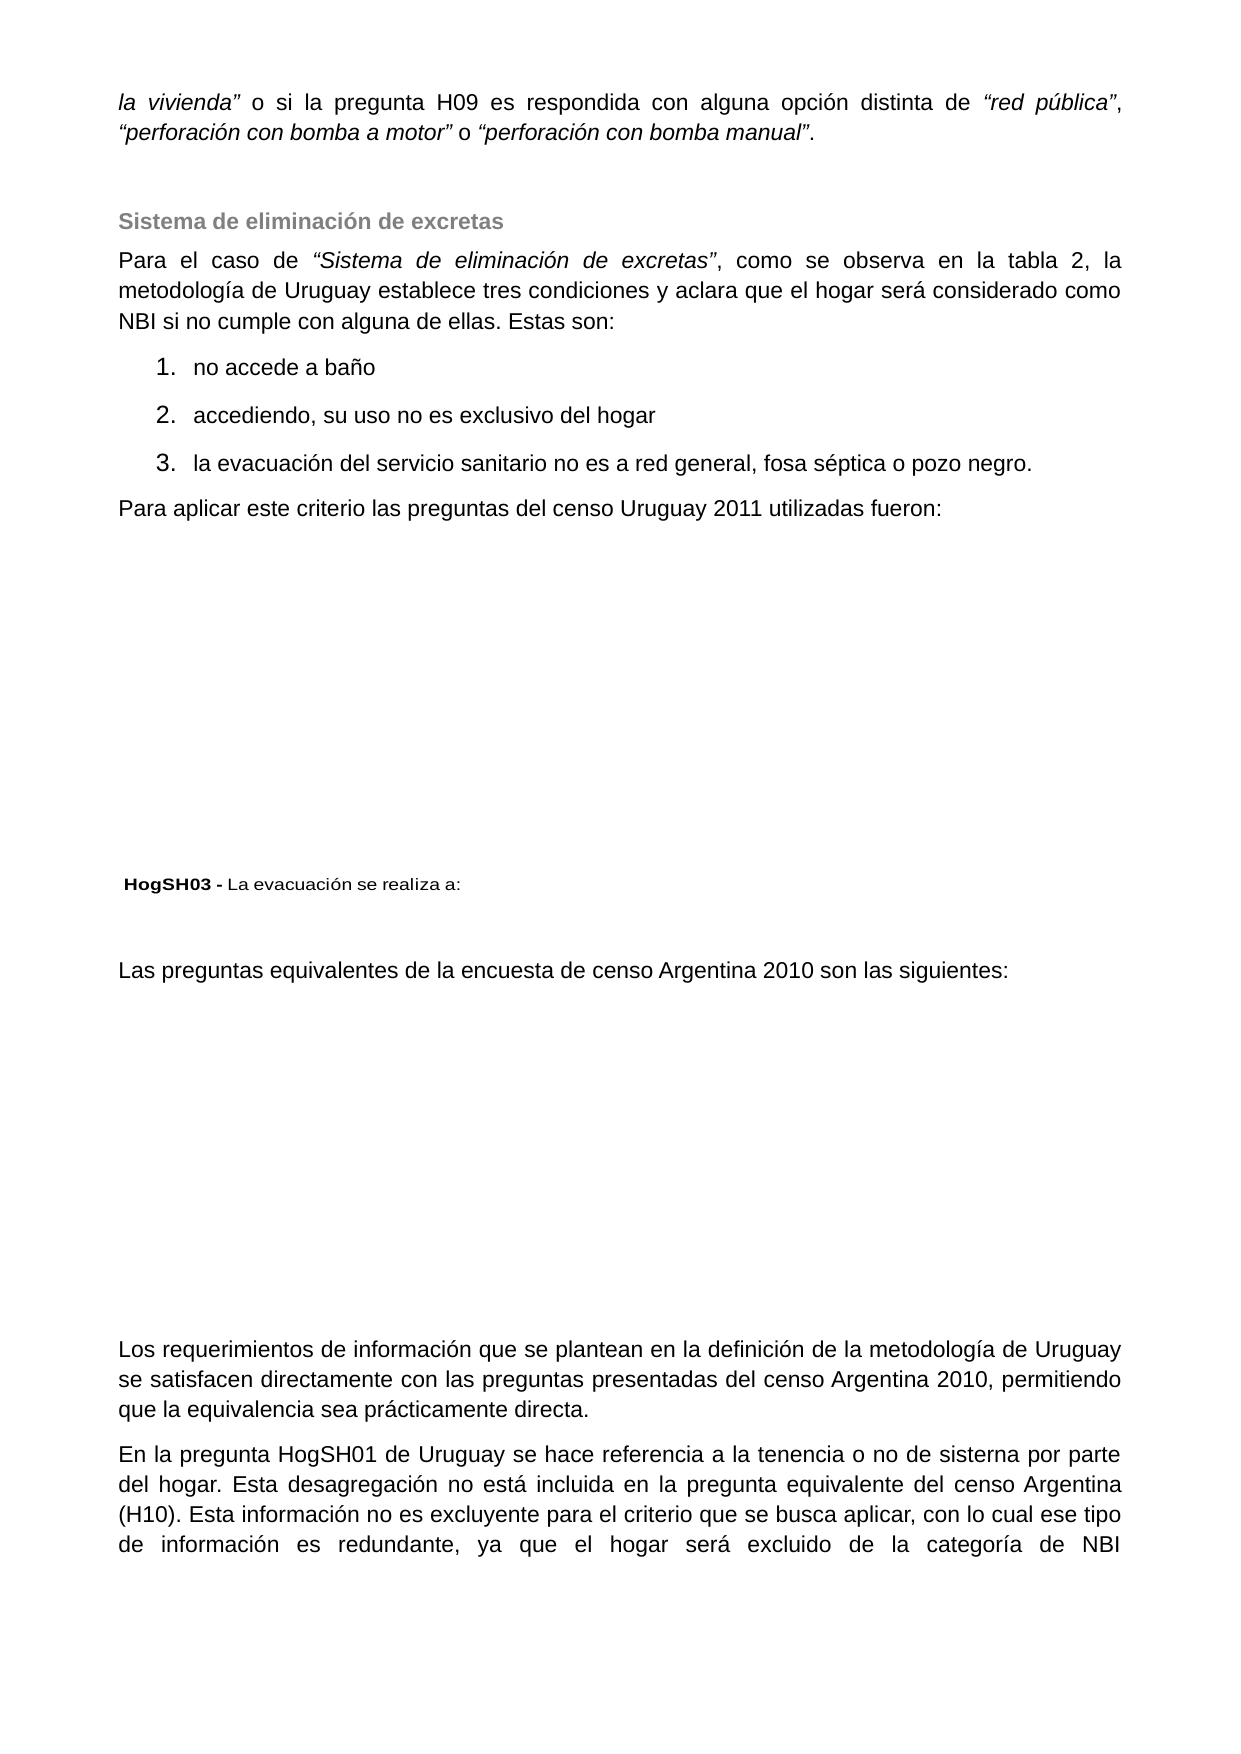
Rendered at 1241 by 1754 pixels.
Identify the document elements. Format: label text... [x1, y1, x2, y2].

text Para aplicar este criterio las preguntas del censo Uruguay 2011 utilizadas fueron: [118, 495, 1122, 522]
list la evacuación del servicio sanitario no es a red general, fosa séptica o pozo negro. [156, 448, 1122, 476]
text Las preguntas equivalentes de la encuesta de censo Argentina 2010 son las siguientes: [118, 957, 1122, 983]
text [118, 88, 1122, 145]
text Para el caso de “Sistema de eliminación de excretas”, como se observa en la tabla 2, la metodología de Uruguay establece tres condiciones y aclara que el hogar será considerado como NBI si no cumple con alguna de ellas. Estas son: [118, 247, 1122, 334]
list no accede a baño [156, 352, 1122, 381]
text Los requerimientos de información que se plantean en la definición de la metodología de Uruguay se satisfacen directamente con las preguntas presentadas del censo Argentina 2010, permitiendo que la equivalencia sea prácticamente directa. [118, 1336, 1122, 1422]
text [118, 1441, 1122, 1558]
list accediendo, su uso no es exclusivo del hogar [156, 400, 1122, 429]
subtitle Sistema de eliminación de excretas [118, 208, 1122, 235]
